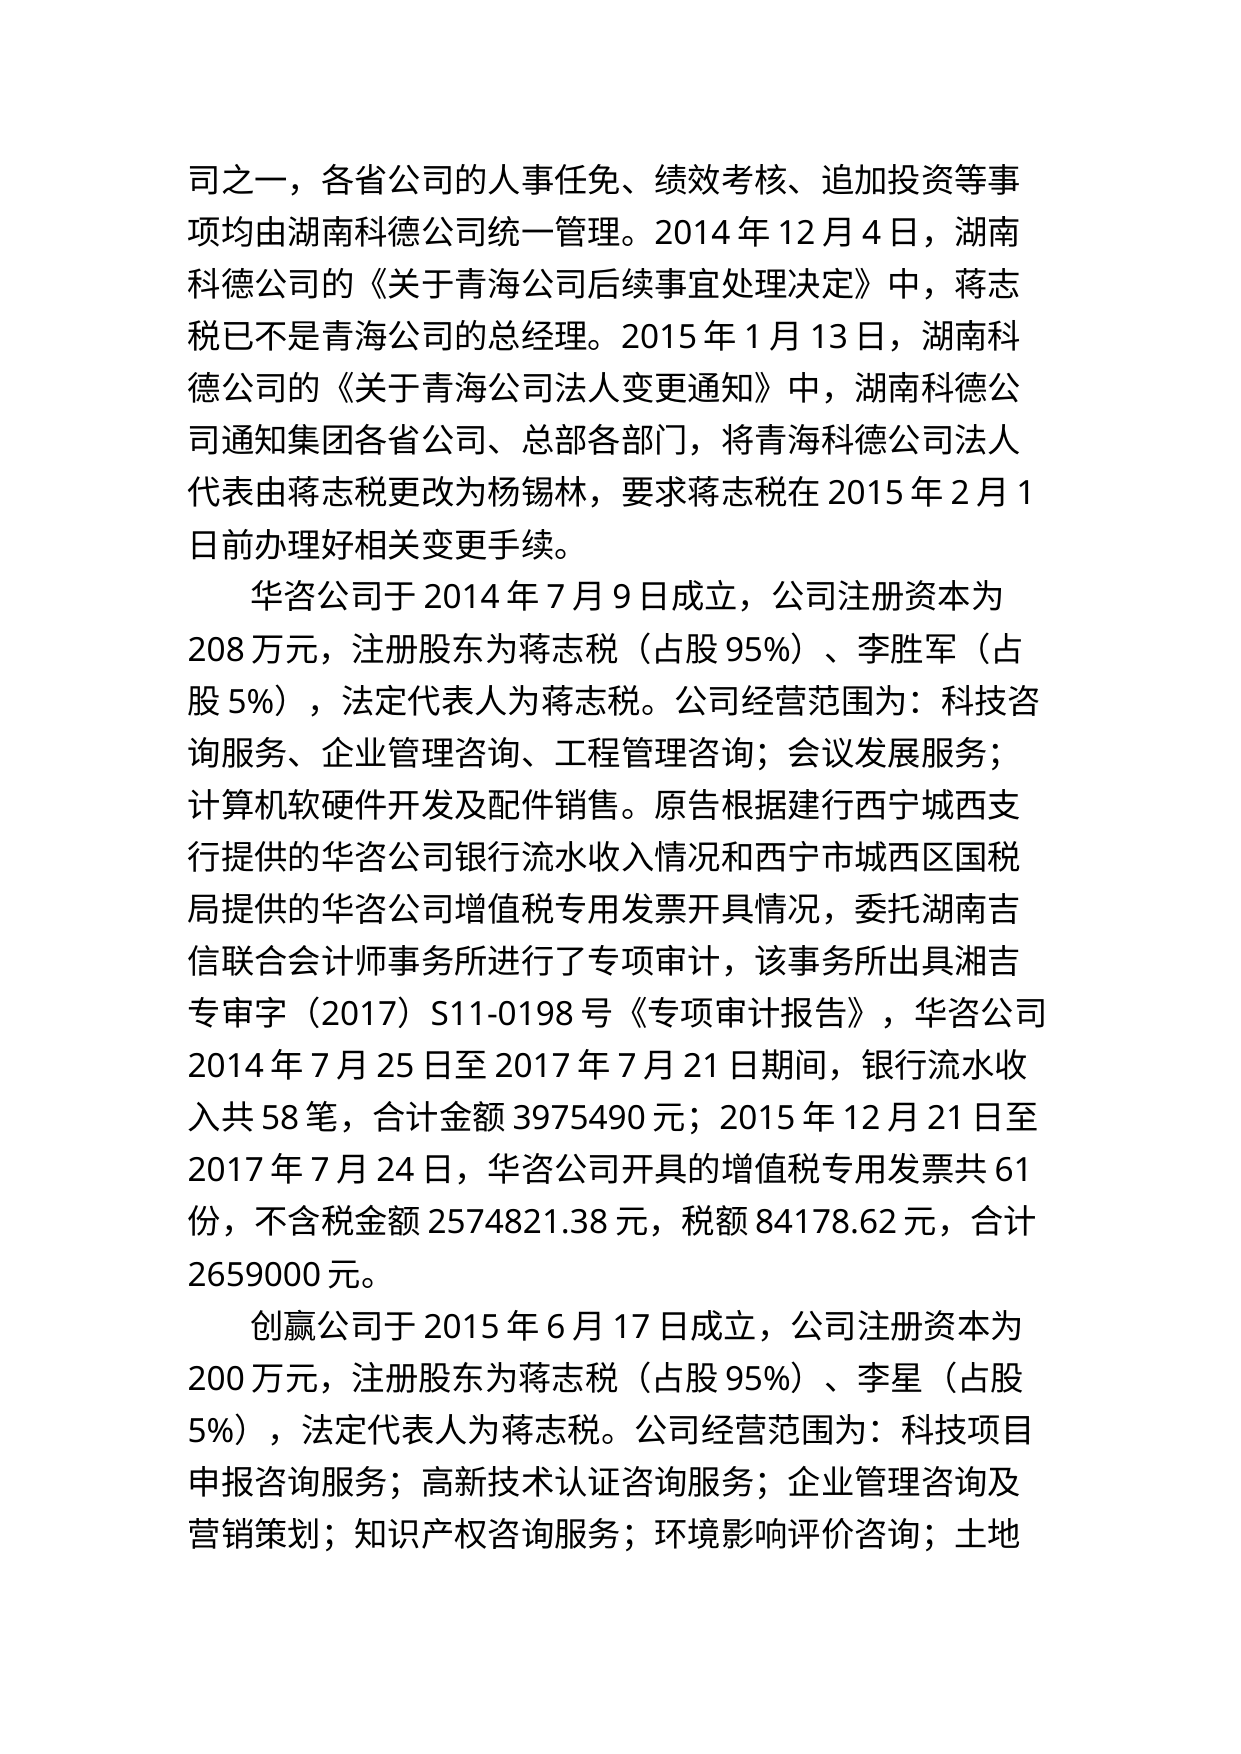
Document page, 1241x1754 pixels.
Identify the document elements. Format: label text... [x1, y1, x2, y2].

text 华咨公司于2014年7月9日成立，公司注册资本为208万元，注册股东为蒋志税（占股95%）、李胜军（占股5%），法定代表人为蒋志税。公司经营范围为：科技咨询服务、企业管理咨询、工程管理咨询；会议发展服务；计算机软硬件开发及配件销售。原告根据建行西宁城西支行提供的华咨公司银行流水收入情况和西宁市城西区国税局提供的华咨公司增值税专用发票开具情况，委托湖南吉信联合会计师事务所进行了专项审计，该事务所出具湘吉专审字（2017）S11-0198号《专项审计报告》，华咨公司2014年7月25日至2017年7月21日期间，银行流水收入共58笔，合计金额3975490元；2015年12月21日至2017年7月24日，华咨公司开具的增值税专用发票共61份，不含税金额2574821.38元，税额84178.62元，合计2659000元。 [187, 567, 1053, 1296]
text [187, 1296, 1053, 1556]
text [187, 150, 1053, 567]
